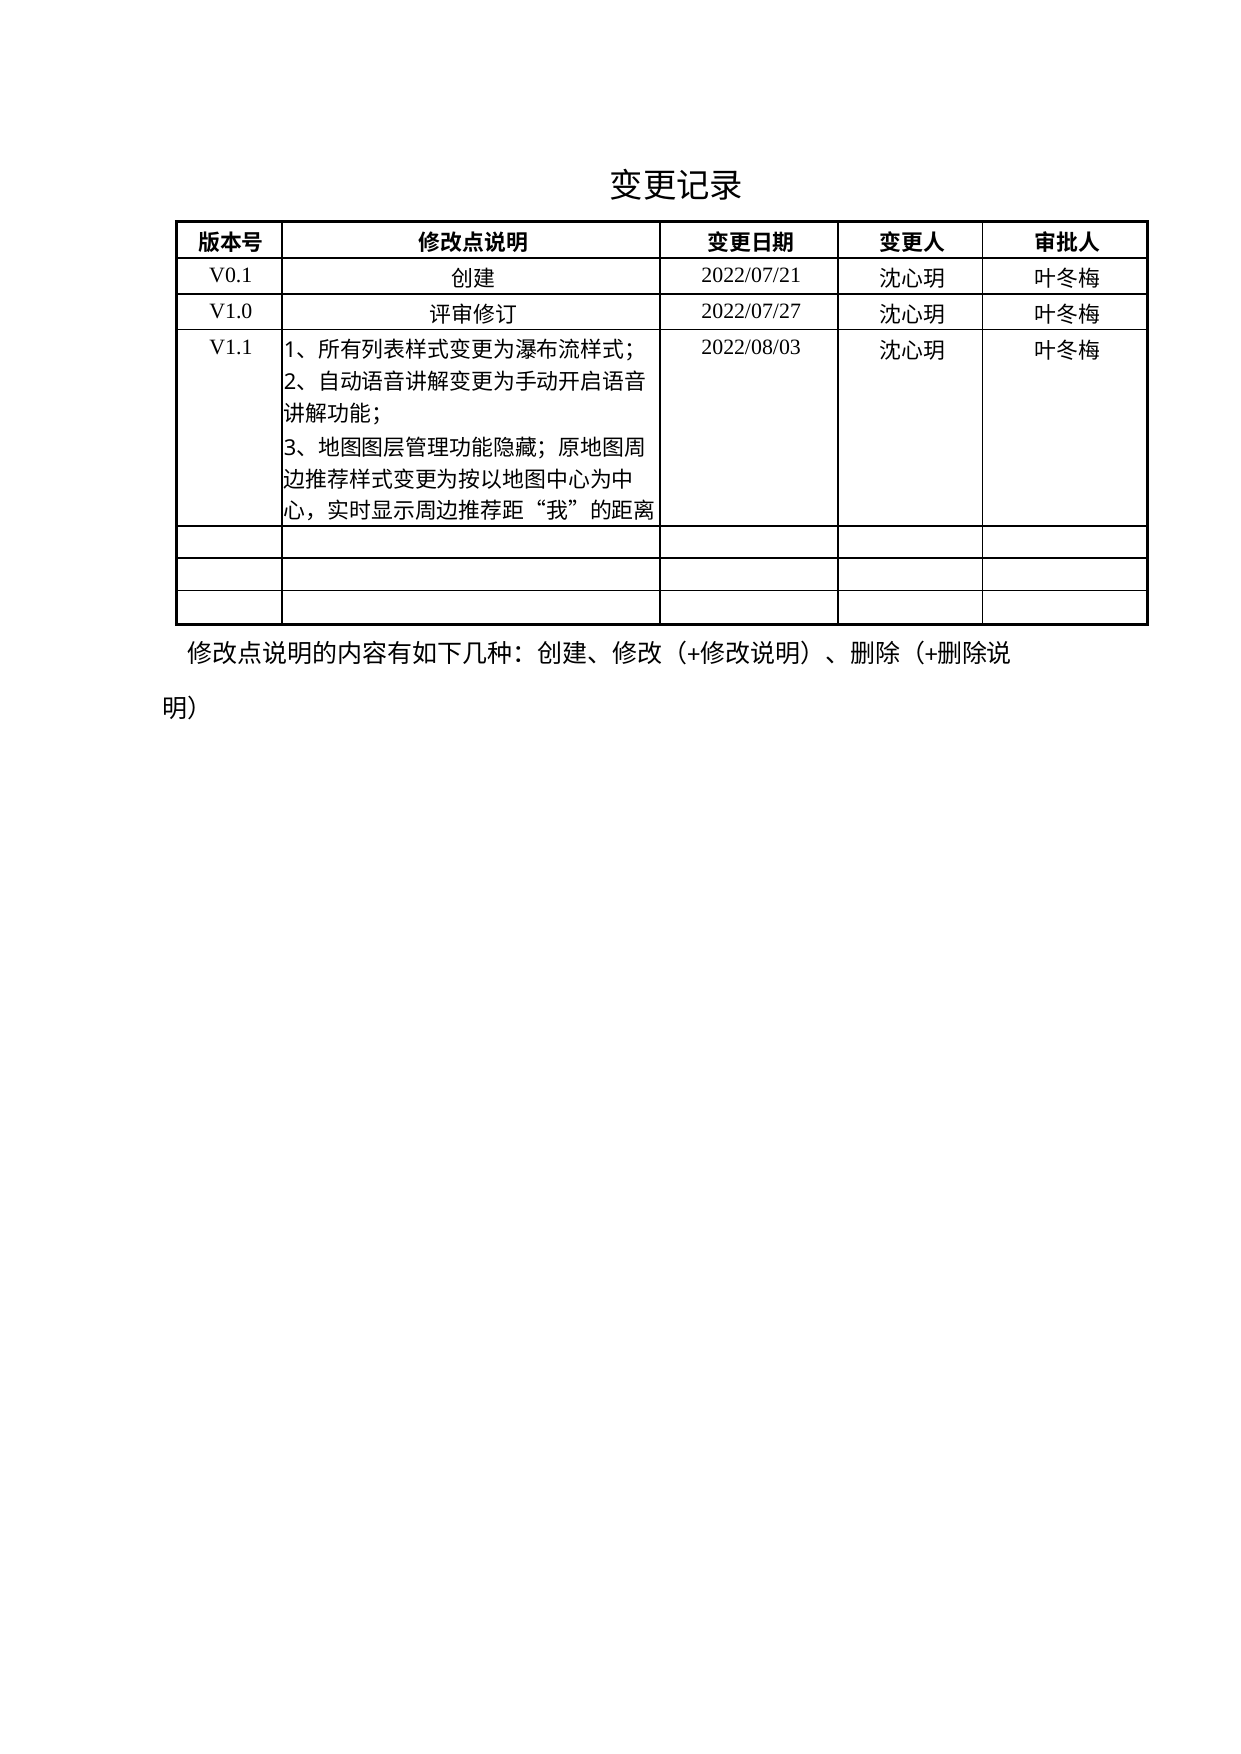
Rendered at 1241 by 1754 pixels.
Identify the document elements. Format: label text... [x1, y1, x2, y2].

text 修改点说明的内容有如下几种：创建、修改（+修改说明）、删除（+删除说明） [162, 634, 1053, 725]
text 变更记录 [216, 159, 1137, 207]
table_cell [983, 527, 1146, 557]
table_cell 叶冬梅 [983, 330, 1146, 525]
table_cell [178, 527, 281, 557]
table_header 变更人 [839, 223, 982, 257]
table_cell [178, 559, 281, 590]
table_cell [661, 591, 837, 622]
table_cell 创建 [283, 259, 659, 293]
table_cell 叶冬梅 [983, 259, 1146, 293]
table_cell 叶冬梅 [983, 295, 1146, 328]
table_cell 沈心玥 [839, 295, 982, 328]
table_cell 2022/07/27 [661, 295, 837, 328]
table_cell V0.1 [178, 259, 281, 293]
table_cell [839, 591, 982, 622]
table_header 变更日期 [661, 223, 837, 257]
table_cell [983, 559, 1146, 590]
table_cell [283, 527, 659, 557]
table_header 修改点说明 [283, 223, 659, 257]
table_cell 沈心玥 [839, 259, 982, 293]
table_cell [283, 559, 659, 590]
table_cell V1.0 [178, 295, 281, 328]
table_cell [661, 559, 837, 590]
table_cell [661, 527, 837, 557]
table_cell [983, 591, 1146, 622]
table_cell 1、所有列表样式变更为瀑布流样式；2、自动语音讲解变更为手动开启语音讲解功能； 3、地图图层管理功能隐藏；原地图周边推荐样式变更为按以地图中心为中心，实时显示周边推荐距“我”的距离 [283, 330, 659, 525]
table_header 版本号 [178, 223, 281, 257]
table_cell [178, 591, 281, 622]
table_cell 评审修订 [283, 295, 659, 328]
table_cell 2022/07/21 [661, 259, 837, 293]
table_cell [839, 559, 982, 590]
table_cell V1.1 [178, 330, 281, 525]
table_cell [839, 527, 982, 557]
table_cell [283, 591, 659, 622]
table_cell 2022/08/03 [661, 330, 837, 525]
table_header 审批人 [983, 223, 1146, 257]
table_cell 沈心玥 [839, 330, 982, 525]
